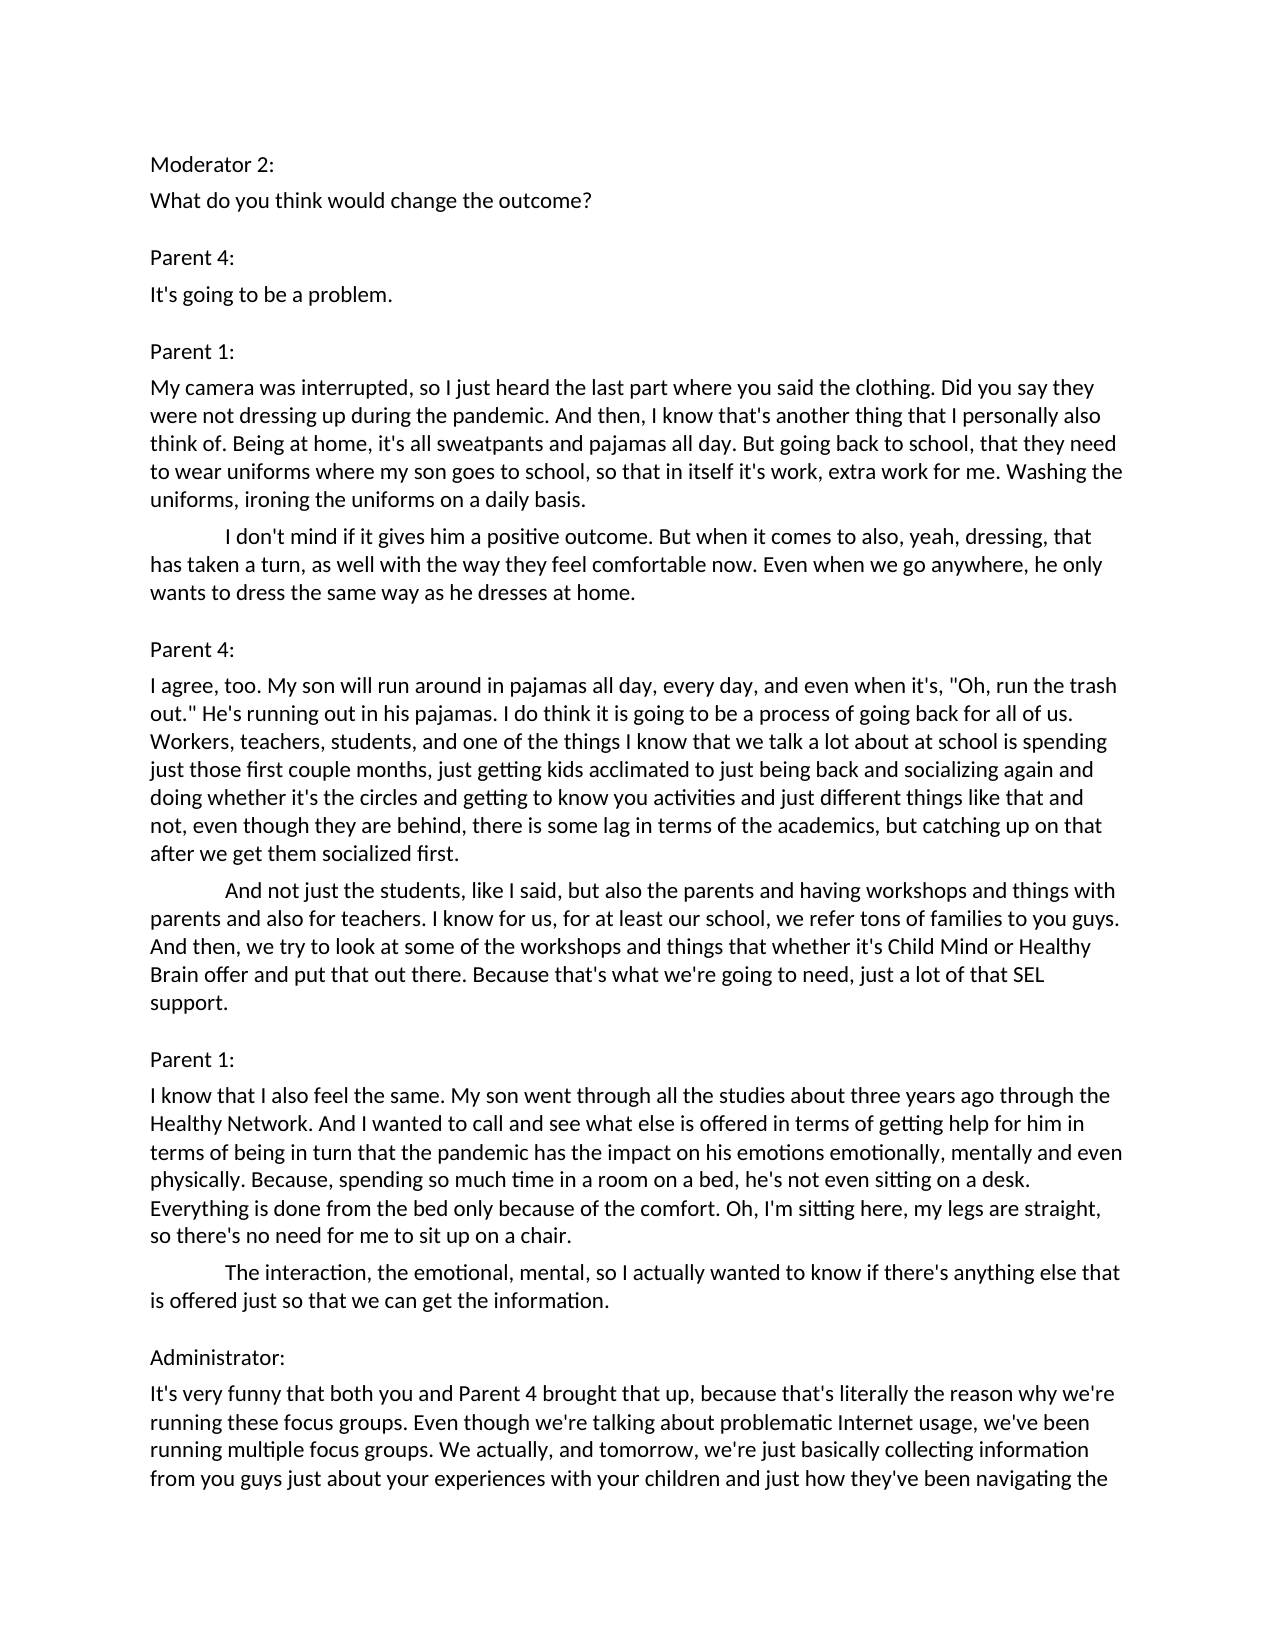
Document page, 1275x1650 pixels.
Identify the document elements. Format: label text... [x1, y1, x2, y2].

text Parent 4: [150, 243, 1125, 272]
text What do you think would change the outcome? [150, 186, 1125, 214]
text Parent 4: [150, 635, 1125, 663]
text I agree, too. My son will run around in pajamas all day, every day, and even when it's, "Oh, run the trash out." He's running out in his pajamas. I do think it is going to be a process of going back for all of us. Workers, teachers, students, and one of the things I know that we talk a lot about at school is spending just those first couple months, just getting kids acclimated to just being back and socializing again and doing whether it's the circles and getting to know you activities and just different things like that and not, even though they are behind, there is some lag in terms of the academics, but catching up on that after we get them socialized first. [150, 671, 1125, 868]
text I don't mind if it gives him a positive outcome. But when it comes to also, yeah, dressing, that has taken a turn, as well with the way they feel comfortable now. Even when we go anywhere, he only wants to dress the same way as he dresses at home. [150, 522, 1125, 606]
text Parent 1: [150, 337, 1125, 365]
text It's going to be a problem. [150, 280, 1125, 308]
text Moderator 2: [150, 150, 1125, 178]
text I know that I also feel the same. My son went through all the studies about three years ago through the Healthy Network. And I wanted to call and see what else is offered in terms of getting help for him in terms of being in turn that the pandemic has the impact on his emotions emotionally, mentally and even physically. Because, spending so much time in a room on a bed, he's not even sitting on a desk. Everything is done from the bed only because of the comfort. Oh, I'm sitting here, my legs are straight, so there's no need for me to sit up on a chair. [150, 1082, 1125, 1250]
text Administrator: [150, 1343, 1125, 1371]
text And not just the students, like I said, but also the parents and having workshops and things with parents and also for teachers. I know for us, for at least our school, we refer tons of families to you guys. And then, we try to look at some of the workshops and things that whether it's Child Mind or Healthy Brain offer and put that out there. Because that's what we're going to need, just a lot of that SEL support. [150, 876, 1125, 1016]
text The interaction, the emotional, mental, so I actually wanted to know if there's anything else that is offered just so that we can get the information. [150, 1258, 1125, 1314]
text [150, 1379, 1125, 1492]
text My camera was interrupted, so I just heard the last part where you said the clothing. Did you say they were not dressing up during the pandemic. And then, I know that's another thing that I personally also think of. Being at home, it's all sweatpants and pajamas all day. But going back to school, that they need to wear uniforms where my son goes to school, so that in itself it's work, extra work for me. Washing the uniforms, ironing the uniforms on a daily basis. [150, 373, 1125, 513]
text Parent 1: [150, 1045, 1125, 1073]
